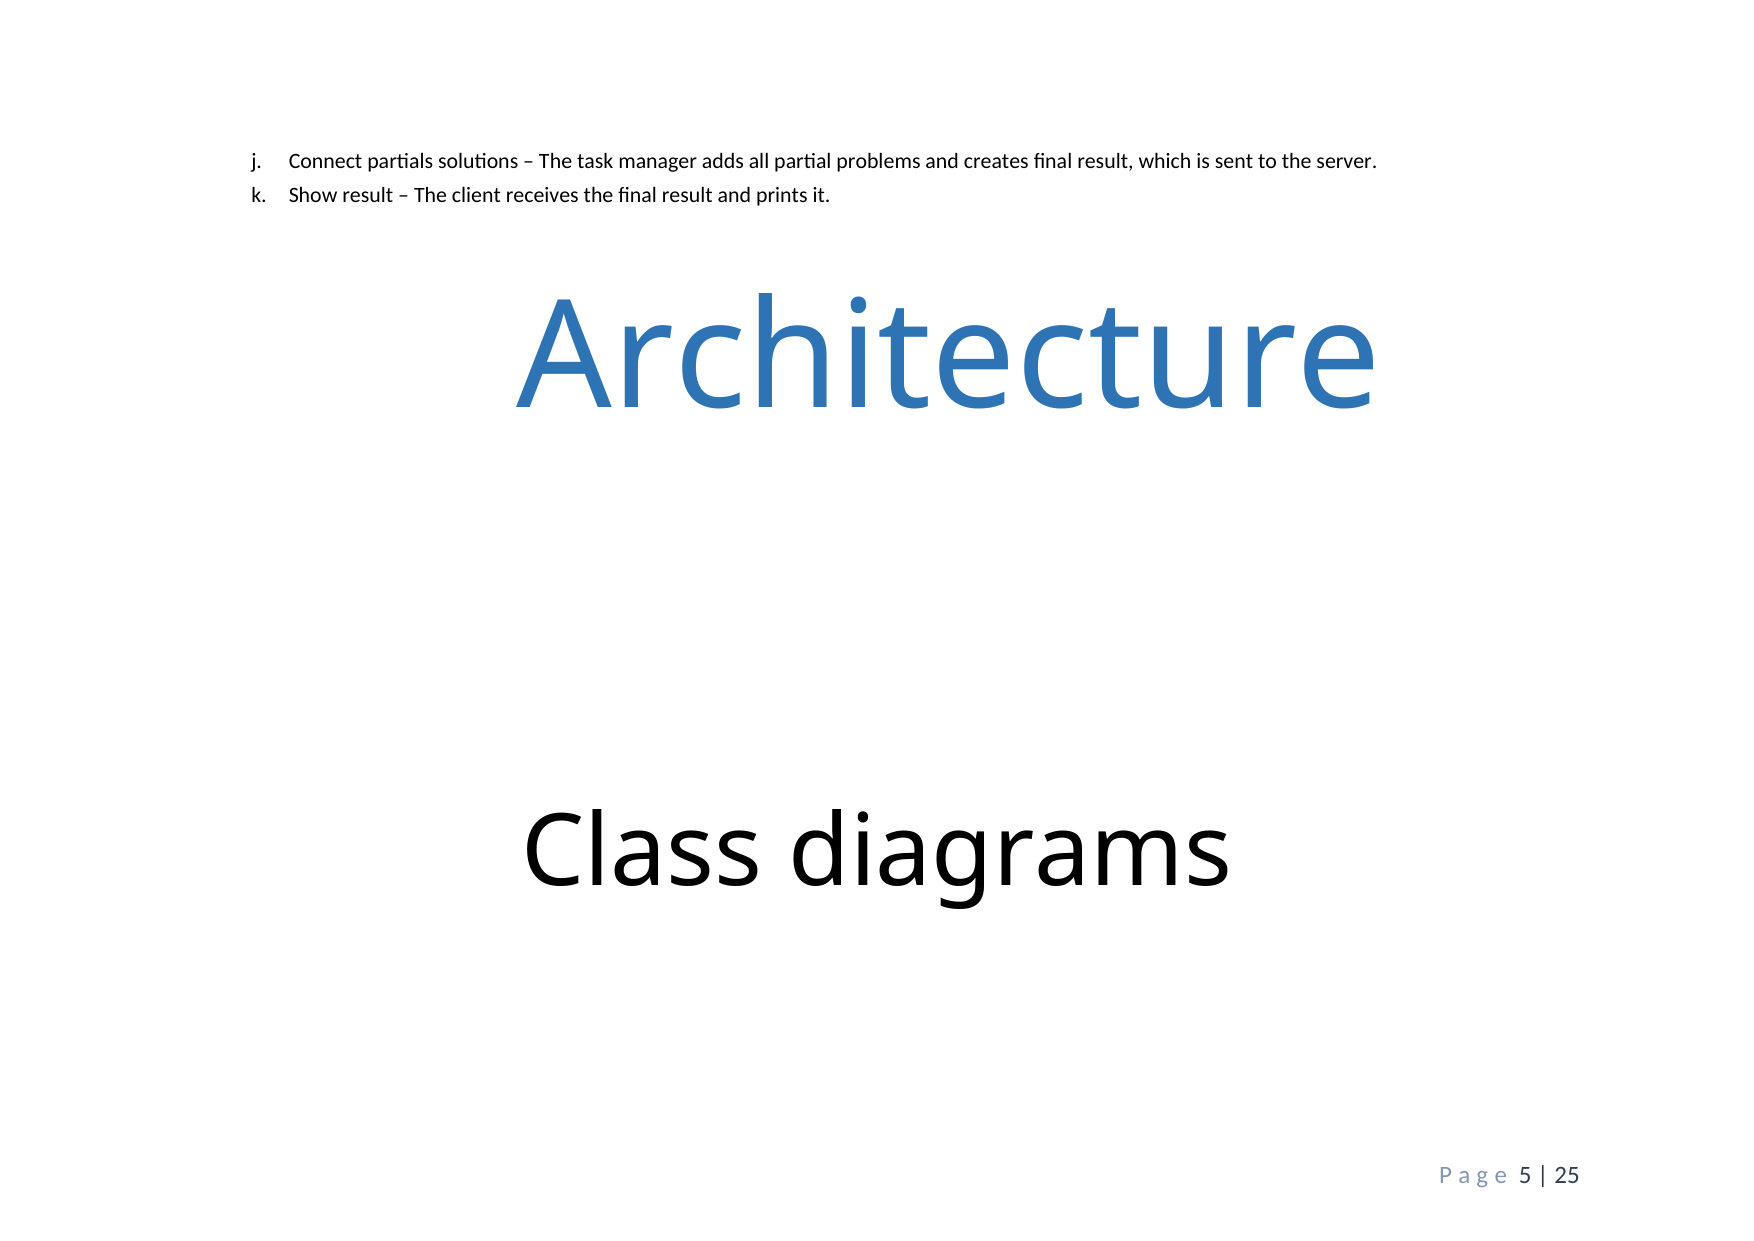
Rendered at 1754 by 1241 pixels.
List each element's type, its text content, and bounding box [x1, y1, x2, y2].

list Show result – The client receives the final result and prints it. [251, 181, 1606, 208]
subtitle Architecture [443, 248, 1606, 452]
list Connect partials solutions – The task manager adds all partial problems and creates final result, which is sent to the server. [251, 148, 1606, 174]
subtitle Class diagrams [148, 779, 1606, 915]
